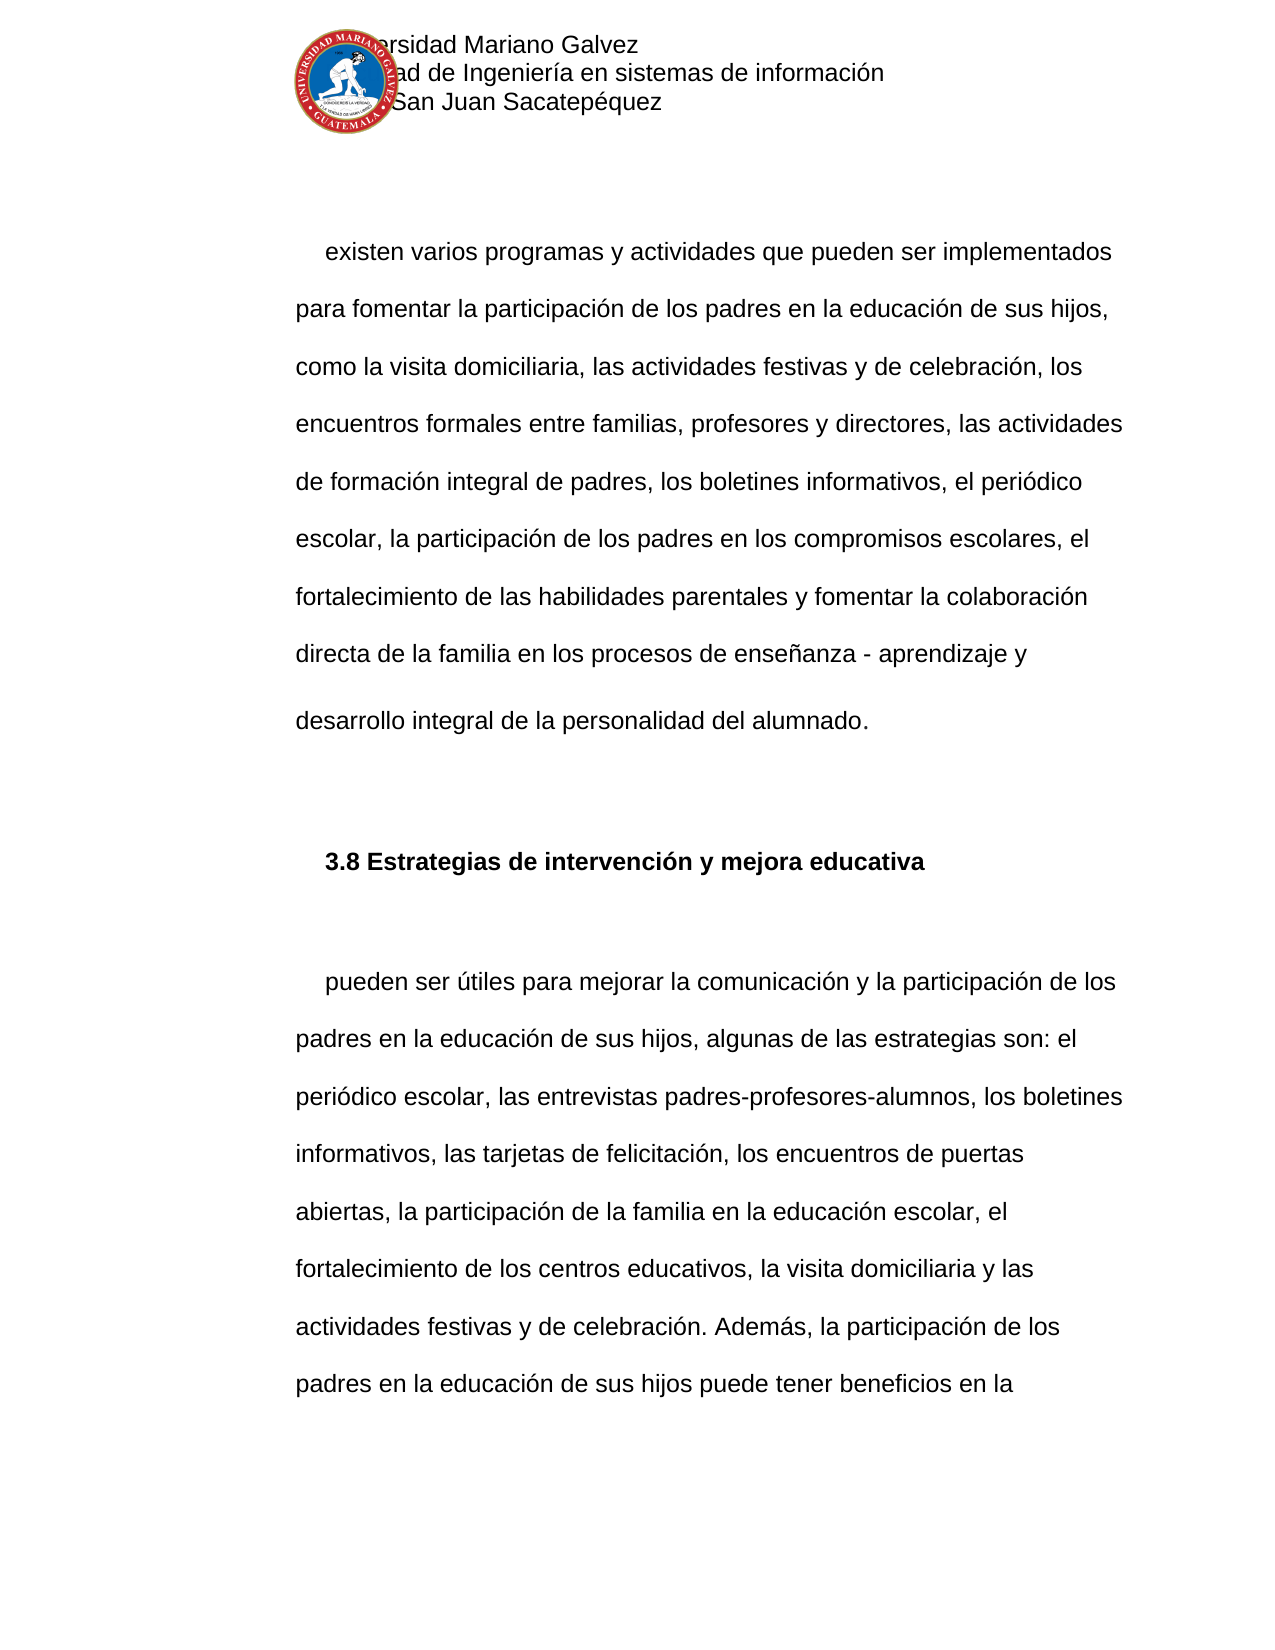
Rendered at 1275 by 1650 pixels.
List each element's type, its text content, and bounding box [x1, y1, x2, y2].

picture [294, 29, 399, 134]
text existen varios programas y actividades que pueden ser implementados para fomentar la participación de los padres en la educación de sus hijos, como la visita domiciliaria, las actividades festivas y de celebración, los encuentros formales entre familias, profesores y directores, las actividades de formación integral de padres, los boletines informativos, el periódico escolar, la participación de los padres en los compromisos escolares, el fortalecimiento de las habilidades parentales y fomentar la colaboración directa de la familia en los procesos de enseñanza - aprendizaje y desarrollo integral de la personalidad del alumnado. [295, 237, 1127, 736]
text 3.8 Estrategias de intervención y mejora educativa [295, 847, 1127, 876]
